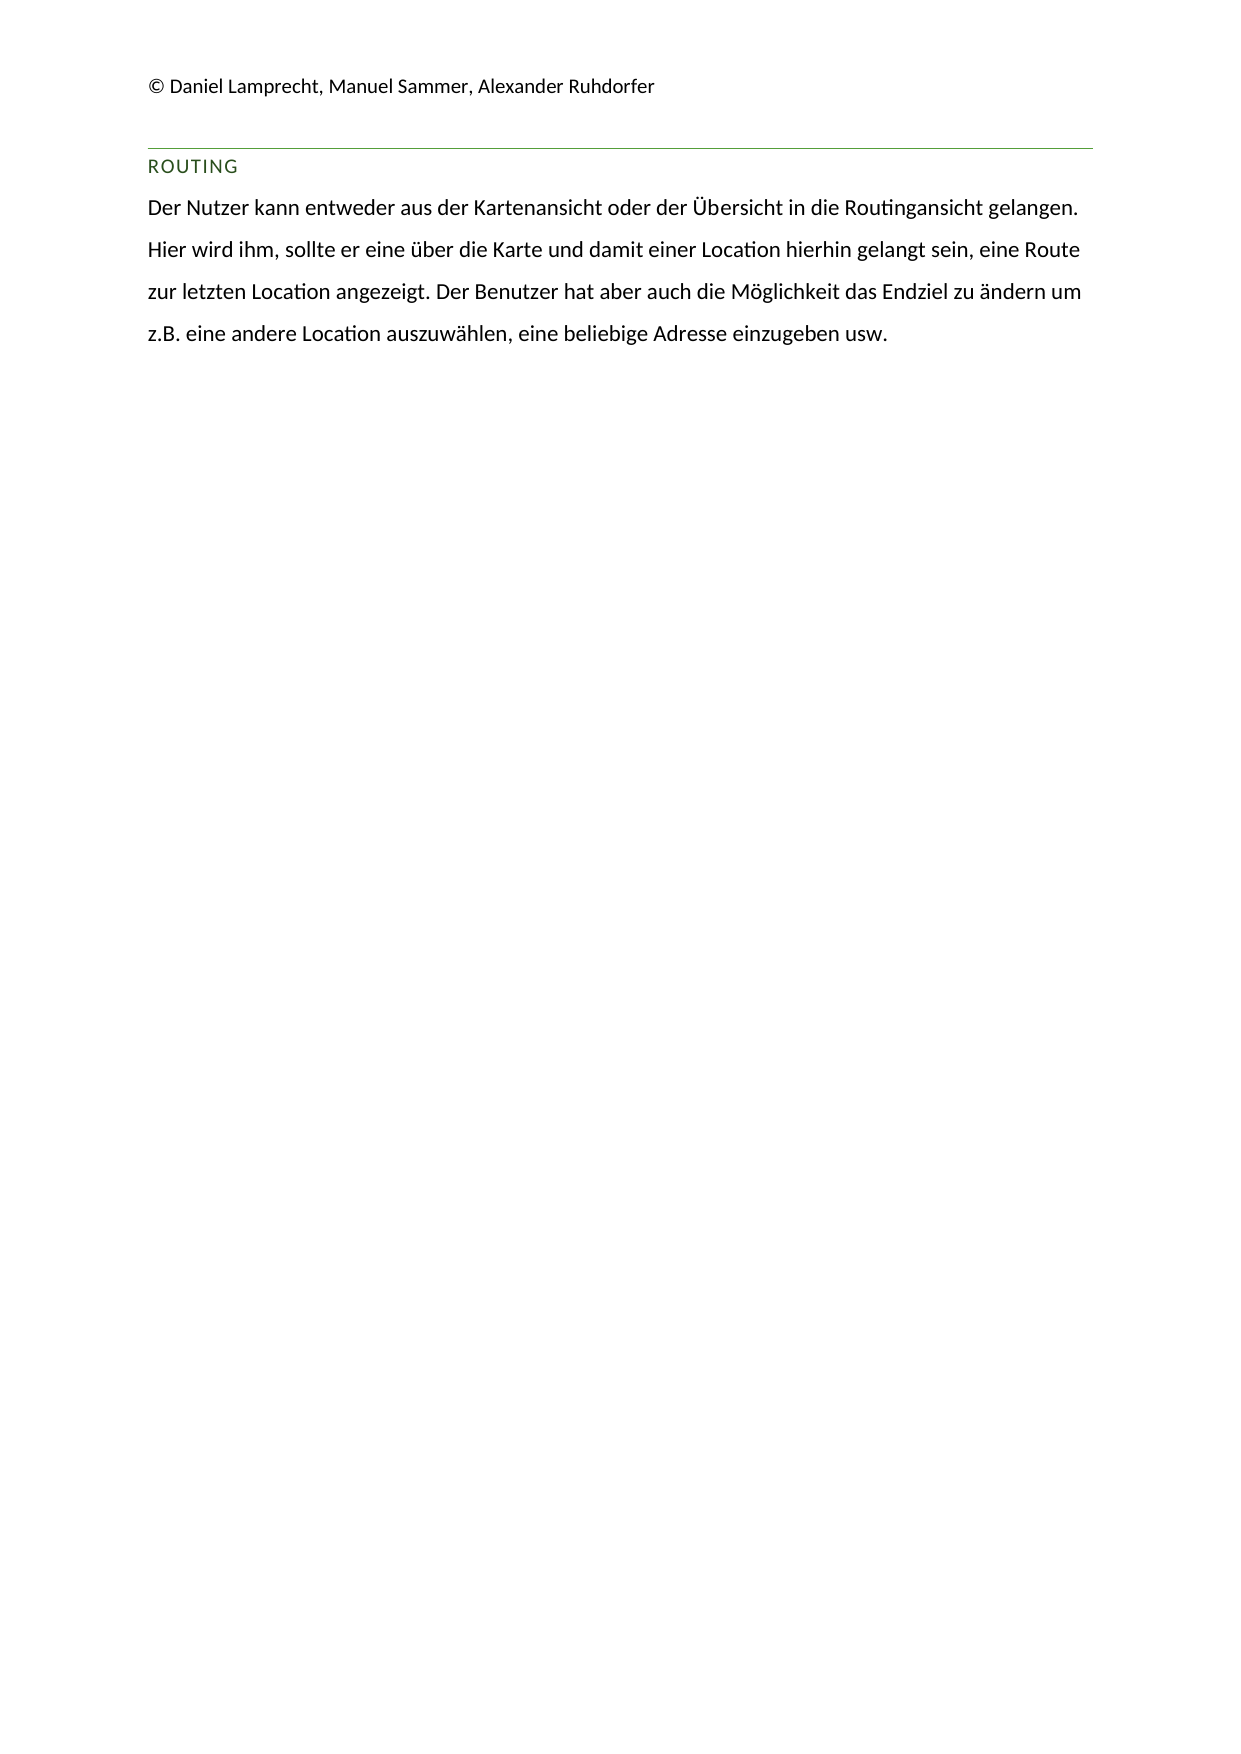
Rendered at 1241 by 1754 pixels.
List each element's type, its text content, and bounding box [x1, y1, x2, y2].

text Der Nutzer kann entweder aus der Kartenansicht oder der Übersicht in die Routingansicht gelangen. Hier wird ihm, sollte er eine über die Karte und damit einer Location hierhin gelangt sein, eine Route zur letzten Location angezeigt. Der Benutzer hat aber auch die Möglichkeit das Endziel zu ändern um z.B. eine andere Location auszuwählen, eine beliebige Adresse einzugeben usw. [148, 193, 1093, 347]
subtitle Routing [148, 149, 1093, 179]
